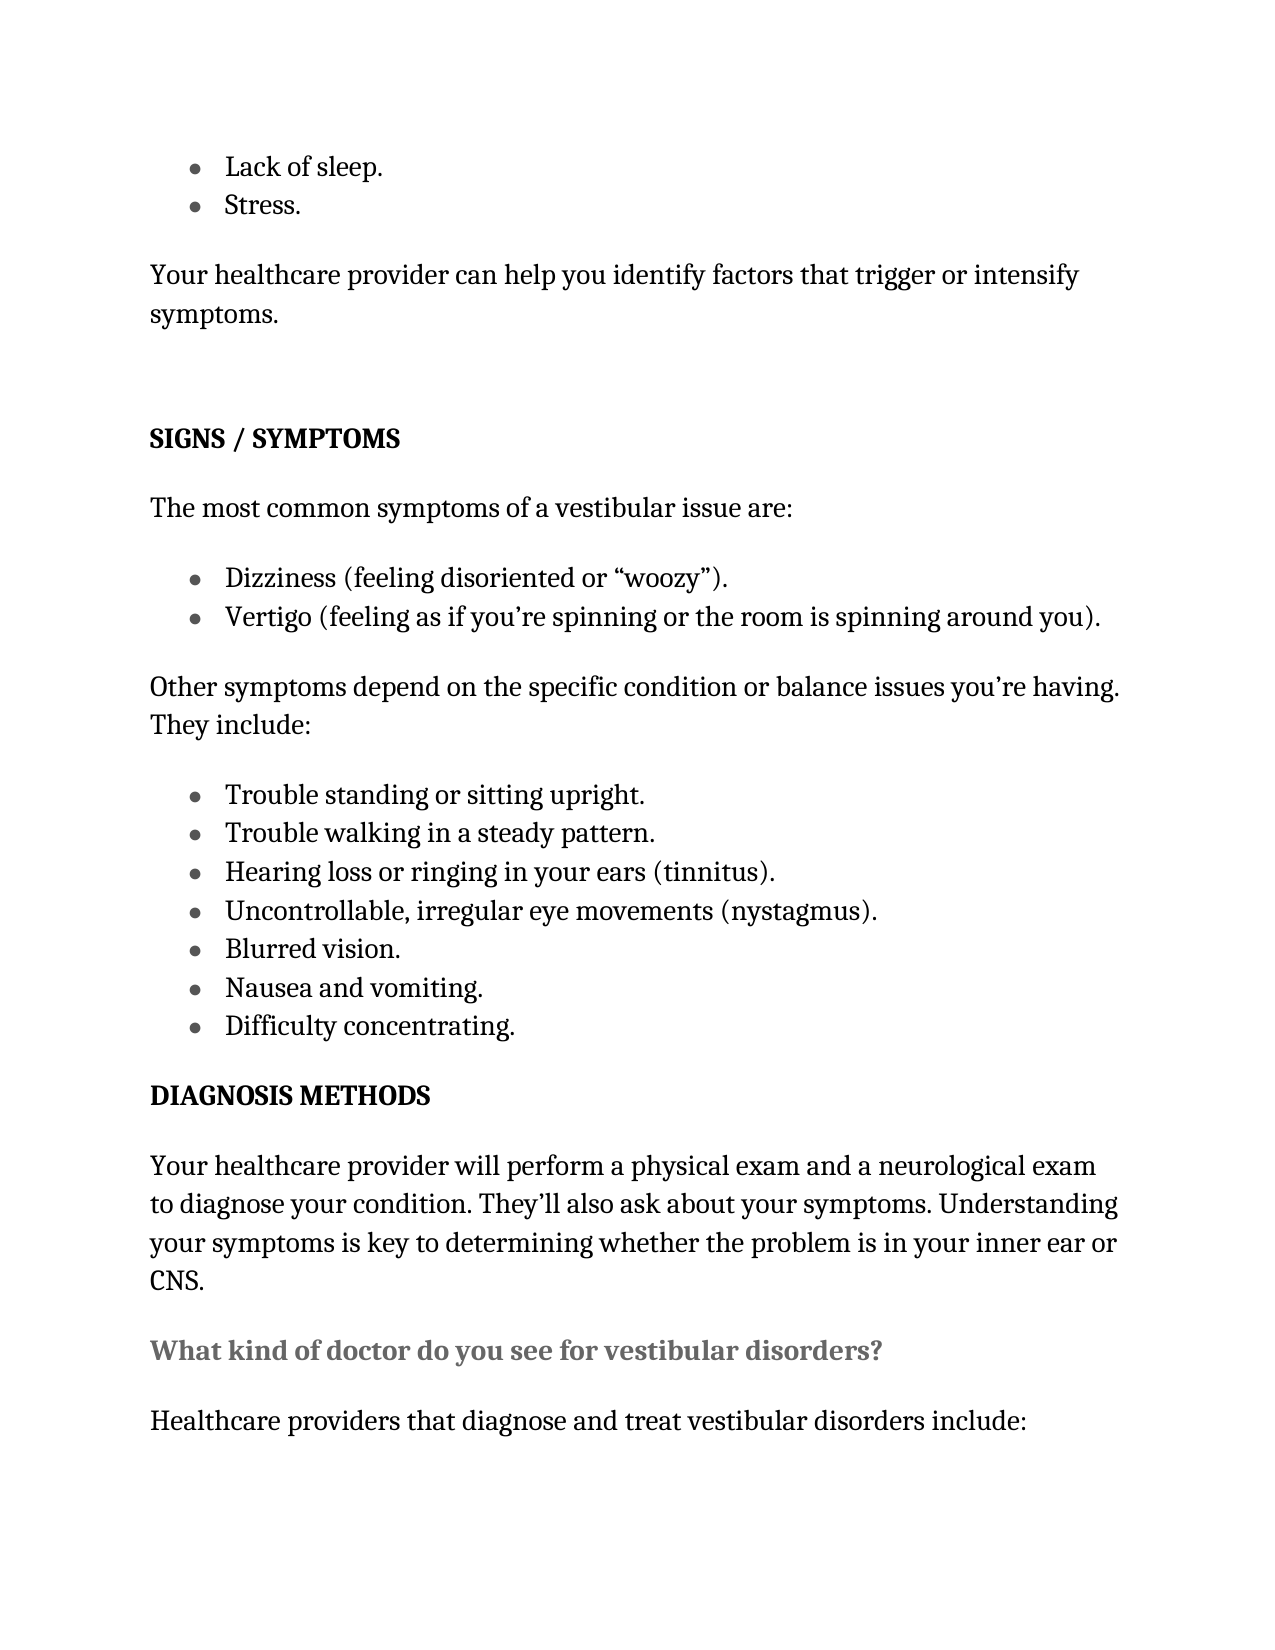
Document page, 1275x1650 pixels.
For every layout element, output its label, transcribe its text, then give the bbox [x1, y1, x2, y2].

text Healthcare providers that diagnose and treat vestibular disorders include: [150, 1404, 1125, 1438]
list Difficulty concentrating. [187, 1009, 1125, 1043]
text DIAGNOSIS METHODS [150, 1079, 1125, 1113]
text Other symptoms depend on the specific condition or balance issues you’re having. They include: [150, 670, 1125, 742]
list Uncontrollable, irregular eye movements (nystagmus). [187, 894, 1125, 927]
list Nausea and vomiting. [187, 971, 1125, 1004]
list Dizziness (feeling disoriented or “woozy”). [187, 561, 1125, 595]
list Trouble standing or sitting upright. [187, 778, 1125, 812]
list Lack of sleep. [187, 150, 1125, 183]
subtitle What kind of doctor do you see for vestibular disorders? [150, 1334, 1125, 1368]
list Vertigo (feeling as if you’re spinning or the room is spinning around you). [187, 600, 1125, 633]
text SIGNS / SYMPTOMS [150, 422, 1125, 455]
text Your healthcare provider will perform a physical exam and a neurological exam to diagnose your condition. They’ll also ask about your symptoms. Understanding your symptoms is key to determining whether the problem is in your inner ear or CNS. [150, 1149, 1125, 1298]
list Trouble walking in a steady pattern. [187, 817, 1125, 850]
text Your healthcare provider can help you identify factors that trigger or intensify symptoms. [150, 258, 1125, 330]
list Stress. [187, 188, 1125, 222]
list Hearing loss or ringing in your ears (tinnitus). [187, 855, 1125, 889]
list Blurred vision. [187, 932, 1125, 966]
text The most common symptoms of a vestibular issue are: [150, 492, 1125, 525]
